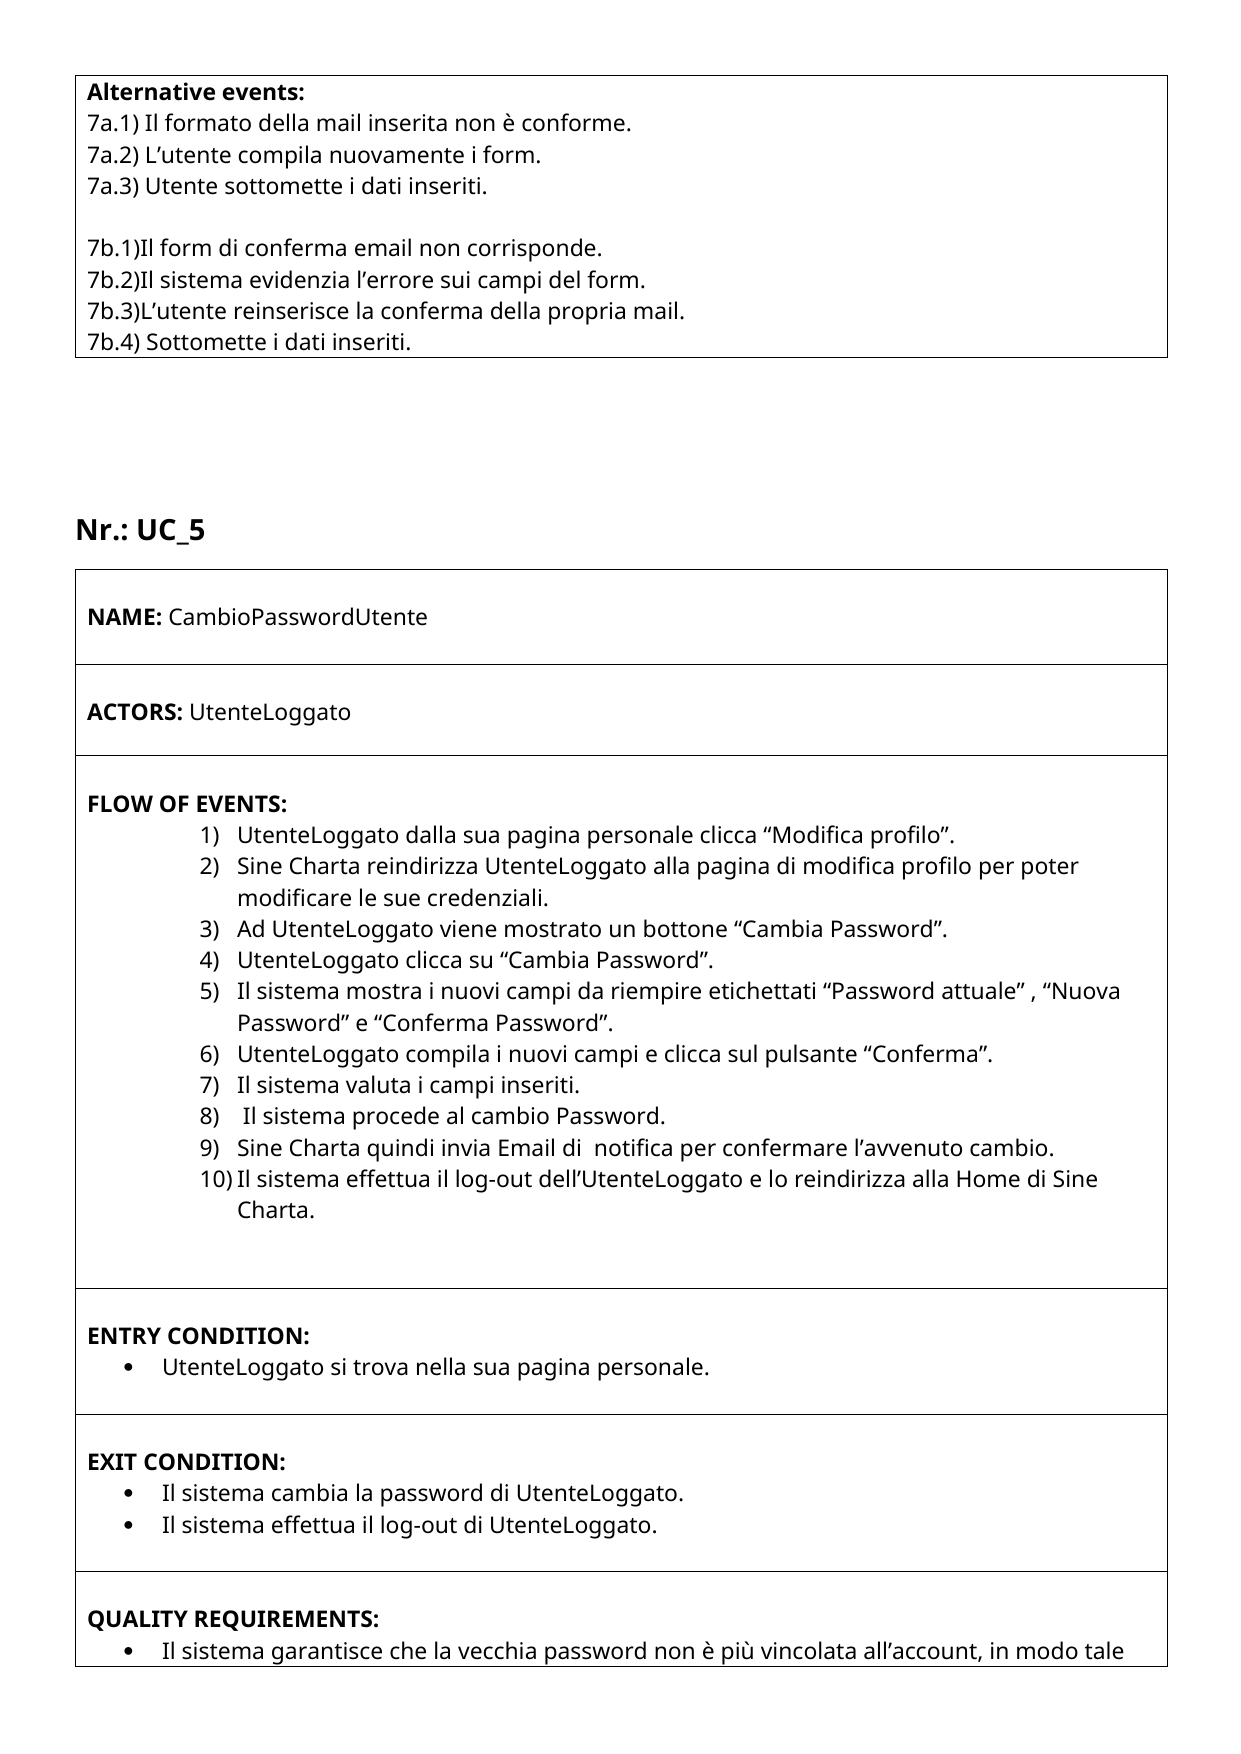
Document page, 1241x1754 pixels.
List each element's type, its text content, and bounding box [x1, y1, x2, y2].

table_header NAME: CambioPasswordUtente [76, 570, 1167, 664]
table_cell ENTRY CONDITION: UtenteLoggato si trova nella sua pagina personale. [76, 1289, 1167, 1414]
table_cell ACTORS: UtenteLoggato [76, 665, 1167, 755]
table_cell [76, 1572, 1167, 1666]
text Nr.: UC_5 [75, 509, 1165, 549]
table_cell FLOW OF EVENTS: UtenteLoggato dalla sua pagina personale clicca “Modifica profilo”. Sine Charta reindirizza UtenteLoggato alla pagina di modifica profilo per poter modificare le sue credenziali. Ad UtenteLoggato viene mostrato un bottone “Cambia Password”. UtenteLoggato clicca su “Cambia Password”. Il sistema mostra i nuovi campi da riempire etichettati “Password attuale” , “Nuova Password” e “Conferma Password”. UtenteLoggato compila i nuovi campi e clicca sul pulsante “Conferma”. Il sistema valuta i campi inseriti. Il sistema procede al cambio Password. Sine Charta quindi invia Email di notifica per confermare l’avvenuto cambio. Il sistema effettua il log-out dell’UtenteLoggato e lo reindirizza alla Home di Sine Charta. [76, 756, 1167, 1288]
table_cell EXIT CONDITION: Il sistema cambia la password di UtenteLoggato. Il sistema effettua il log-out di UtenteLoggato. [76, 1415, 1167, 1571]
